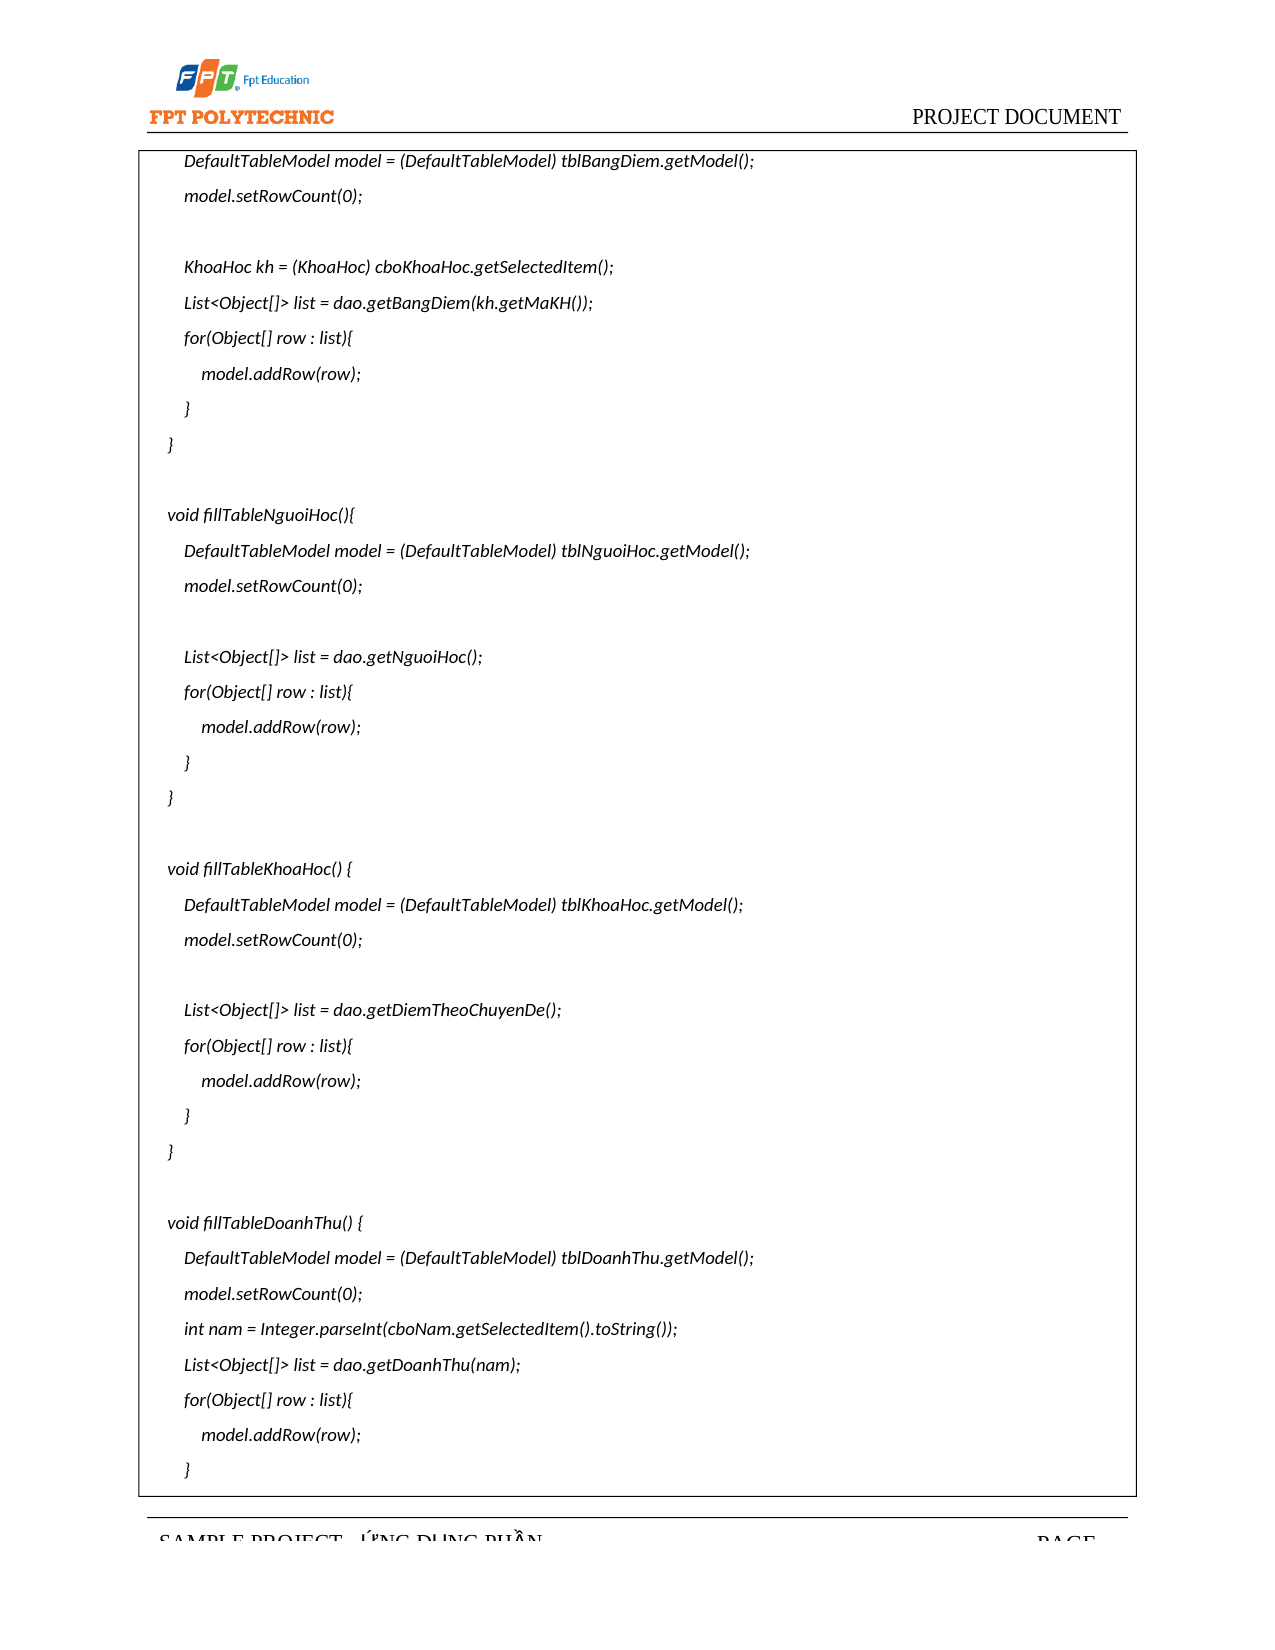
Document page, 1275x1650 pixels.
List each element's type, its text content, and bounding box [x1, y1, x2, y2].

text } [184, 1104, 1148, 1127]
text } [167, 1140, 1148, 1163]
text void fillTableKhoaHoc() { [167, 857, 1148, 880]
text } [167, 433, 1148, 456]
picture [150, 59, 334, 124]
text void fillTableDoanhThu() { [167, 1211, 1148, 1234]
text KhoaHoc kh = (KhoaHoc) cboKhoaHoc.getSelectedItem(); List<Object[]> list = dao.getBangDiem(kh.getMaKH()); for(Object[] row : list){ [184, 256, 616, 349]
text } [184, 397, 1148, 420]
text model.addRow(row); [201, 716, 1148, 738]
text for(Object[] row : list){ model.addRow(row); [184, 1388, 363, 1446]
text DefaultTableModel model = (DefaultTableModel) tblKhoaHoc.getModel(); model.setRowCount(0); [184, 893, 746, 951]
text model.addRow(row); [201, 362, 1148, 384]
text model.addRow(row); [201, 1069, 1148, 1092]
text int nam = Integer.parseInt(cboNam.getSelectedItem().toString()); List<Object[]> list = dao.getDoanhThu(nam); [184, 1317, 680, 1376]
text } [167, 786, 1148, 809]
text List<Object[]> list = dao.getDiemTheoChuyenDe(); for(Object[] row : list){ [184, 998, 564, 1057]
text void fillTableNguoiHoc(){ [167, 503, 1148, 526]
text } [184, 751, 1148, 774]
text List<Object[]> list = dao.getNguoiHoc(); for(Object[] row : list){ [184, 645, 485, 703]
text DefaultTableModel model = (DefaultTableModel) tblBangDiem.getModel(); model.setRowCount(0); [184, 149, 757, 208]
text } [184, 1458, 1148, 1481]
text DefaultTableModel model = (DefaultTableModel) tblDoanhThu.getModel(); model.setRowCount(0); [184, 1246, 757, 1305]
text DefaultTableModel model = (DefaultTableModel) tblNguoiHoc.getModel(); model.setRowCount(0); [184, 539, 753, 597]
